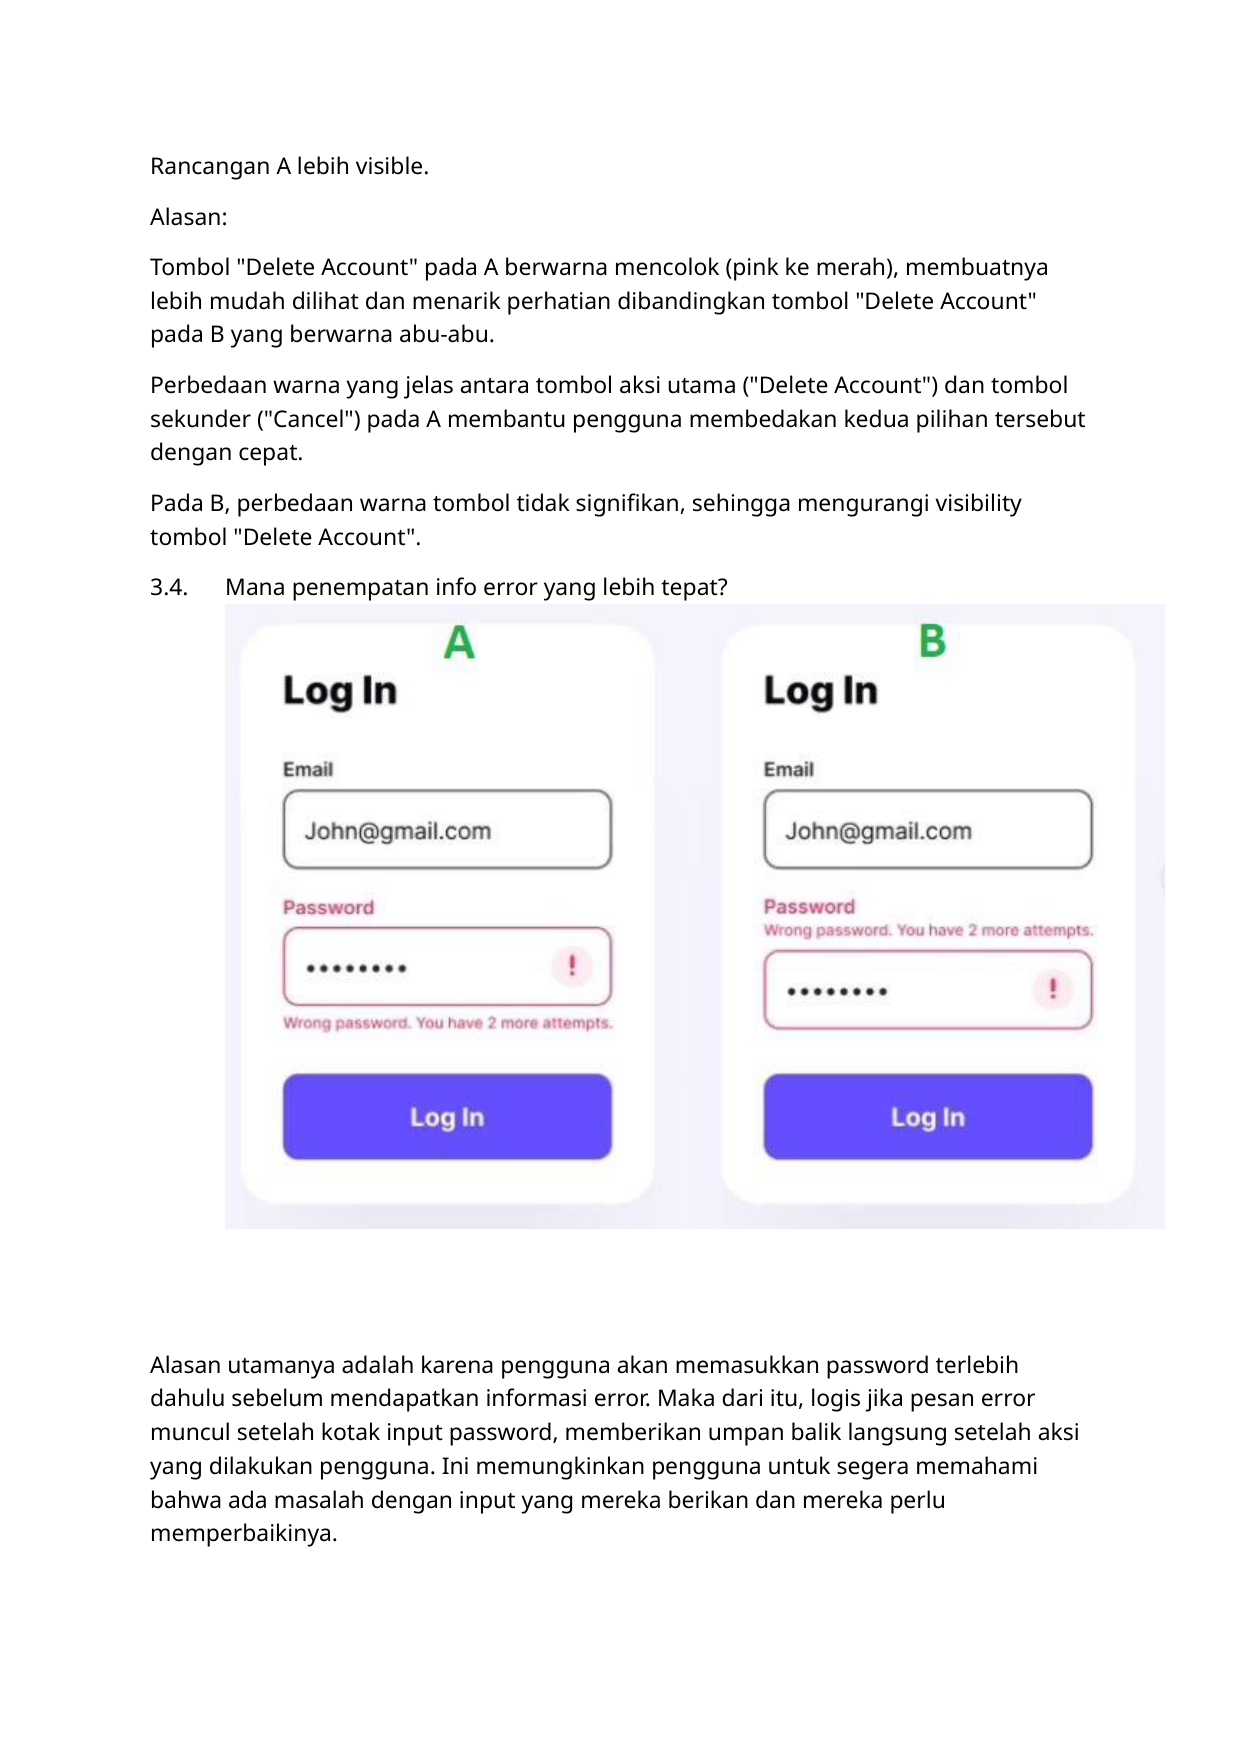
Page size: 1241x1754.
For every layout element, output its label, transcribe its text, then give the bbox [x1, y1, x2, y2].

text Alasan: [150, 200, 1090, 232]
text Alasan utamanya adalah karena pengguna akan memasukkan password terlebih dahulu sebelum mendapatkan informasi error. Maka dari itu, logis jika pesan error muncul setelah kotak input password, memberikan umpan balik langsung setelah aksi yang dilakukan pengguna. Ini memungkinkan pengguna untuk segera memahami bahwa ada masalah dengan input yang mereka berikan dan mereka perlu memperbaikinya. [150, 1348, 1090, 1548]
text Tombol "Delete Account" pada A berwarna mencolok (pink ke merah), membuatnya lebih mudah dilihat dan menarik perhatian dibandingkan tombol "Delete Account" pada B yang berwarna abu-abu. [150, 251, 1090, 349]
text Pada B, perbedaan warna tombol tidak signifikan, sehingga mengurangi visibility tombol "Delete Account". [150, 487, 1090, 552]
text Rancangan A lebih visible. [150, 150, 1090, 181]
list Mana penempatan info error yang lebih tepat? [150, 571, 1090, 1228]
text Perbedaan warna yang jelas antara tombol aksi utama ("Delete Account") dan tombol sekunder ("Cancel") pada A membantu pengguna membedakan kedua pilihan tersebut dengan cepat. [150, 369, 1090, 467]
